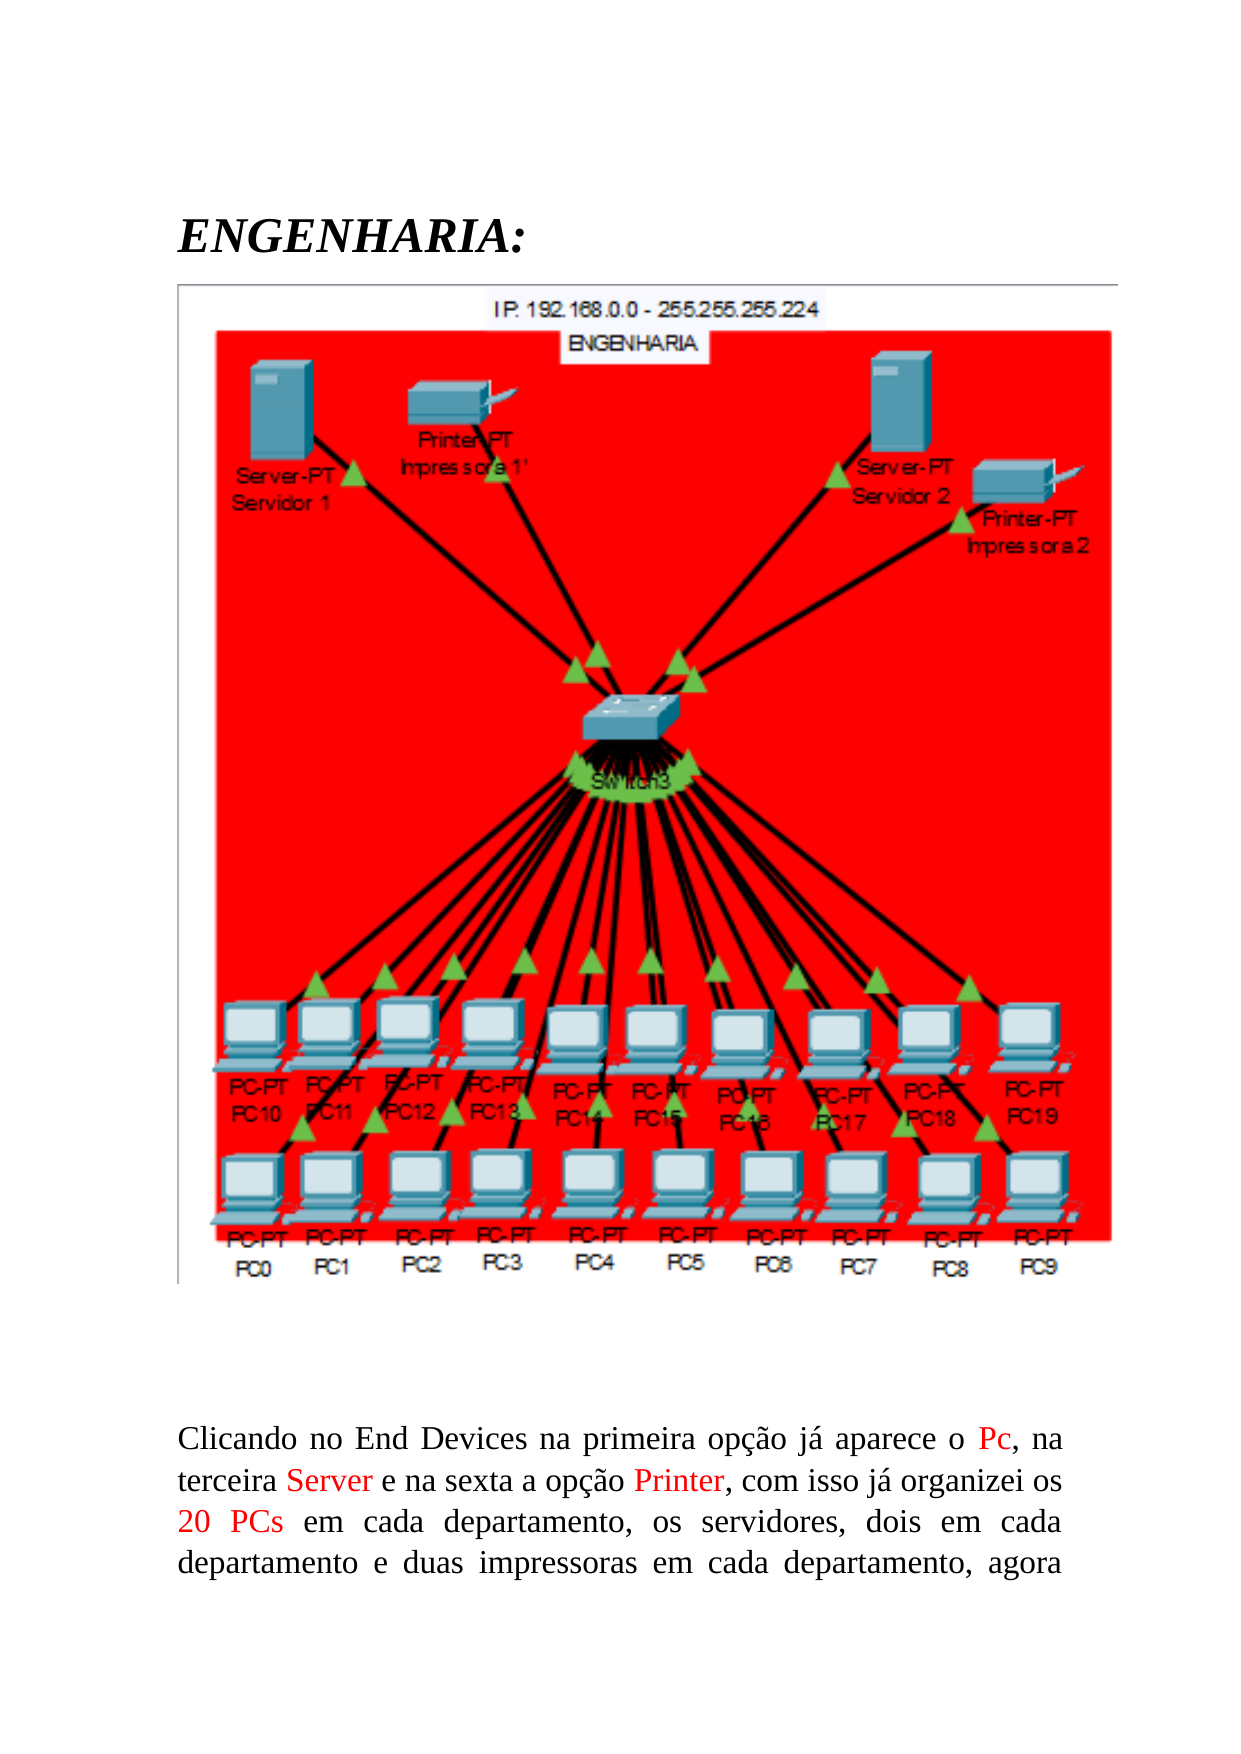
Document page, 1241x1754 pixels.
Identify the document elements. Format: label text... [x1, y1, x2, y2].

picture [177, 284, 1118, 1284]
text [177, 1418, 1063, 1581]
text ENGENHARIA: [177, 206, 1063, 263]
